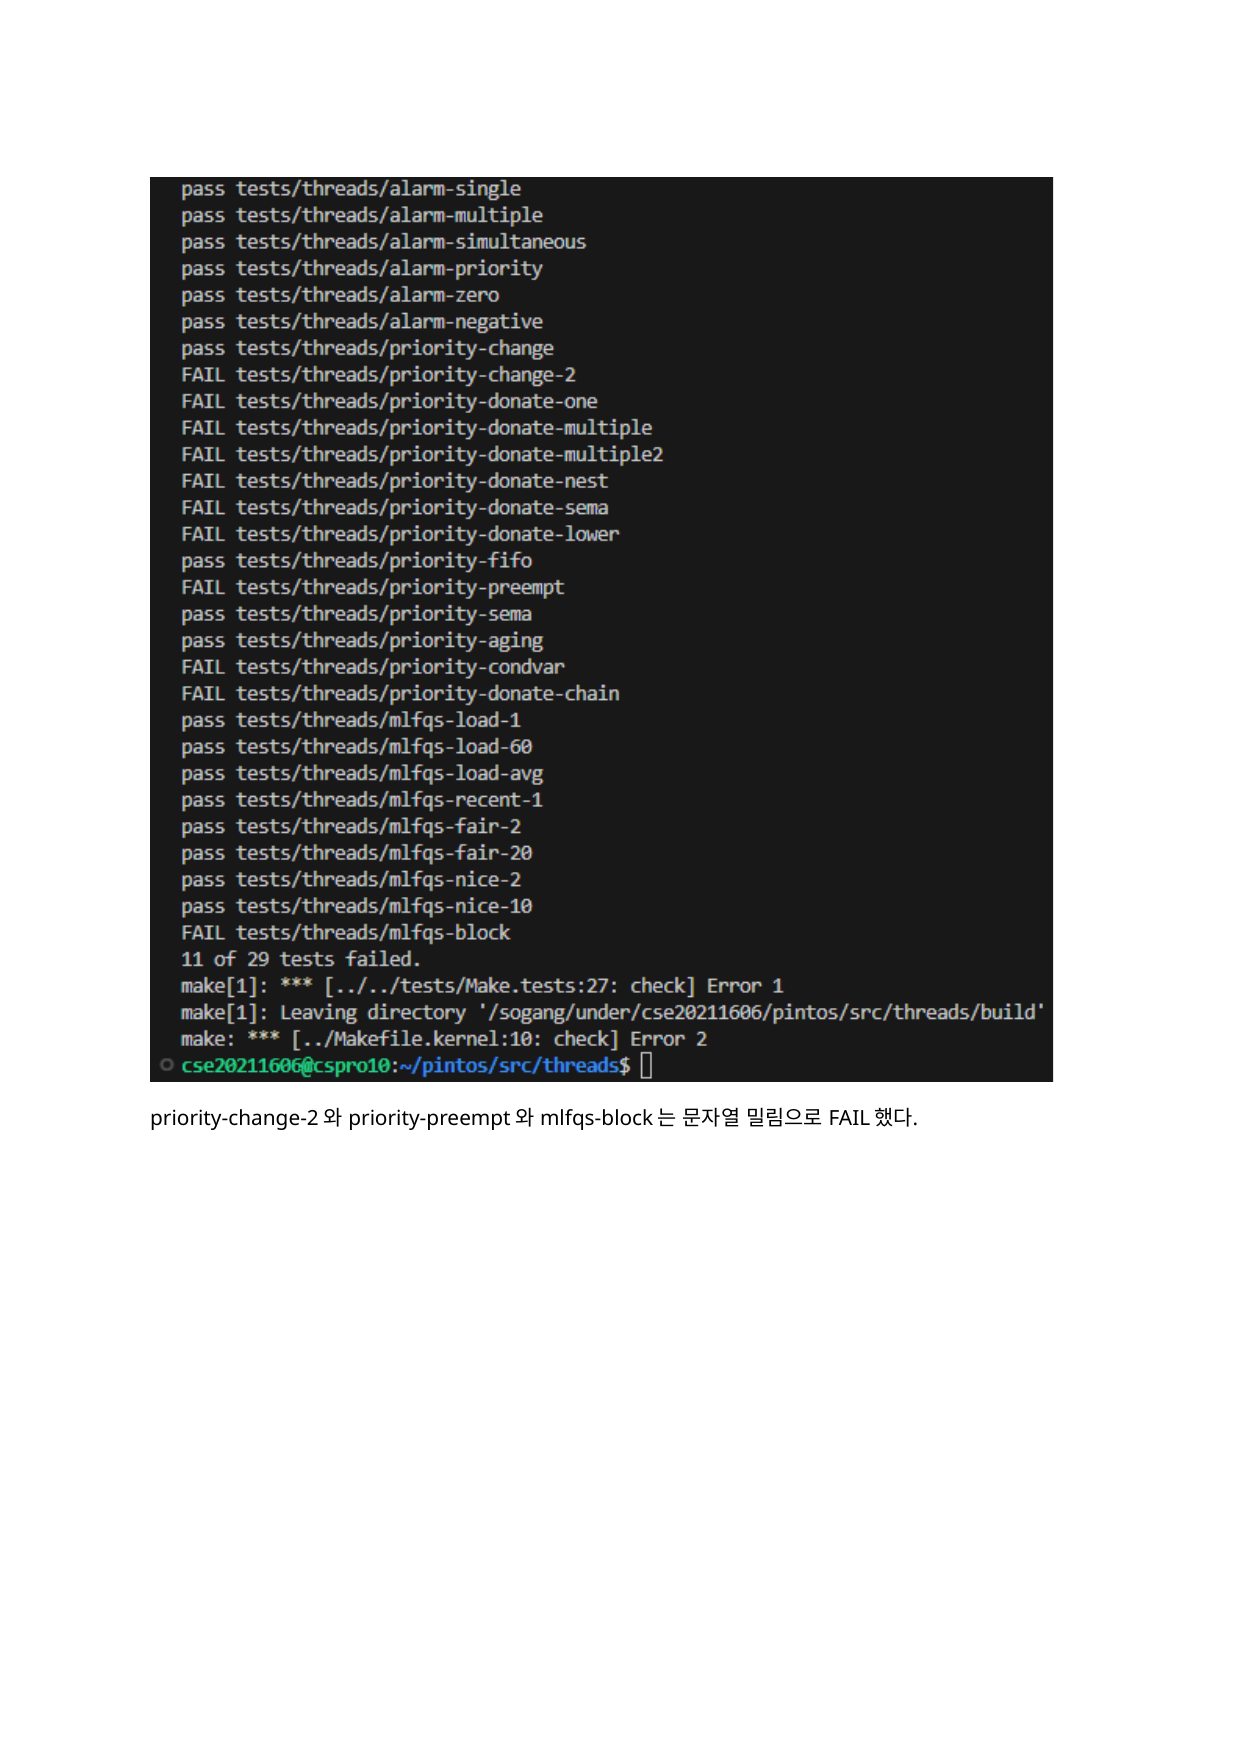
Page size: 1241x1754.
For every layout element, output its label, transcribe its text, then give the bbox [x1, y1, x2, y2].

picture [150, 177, 1054, 1082]
text priority-change-2와 priority-preempt와 mlfqs-block는 문자열 밀림으로 FAIL했다. [150, 1101, 1090, 1131]
